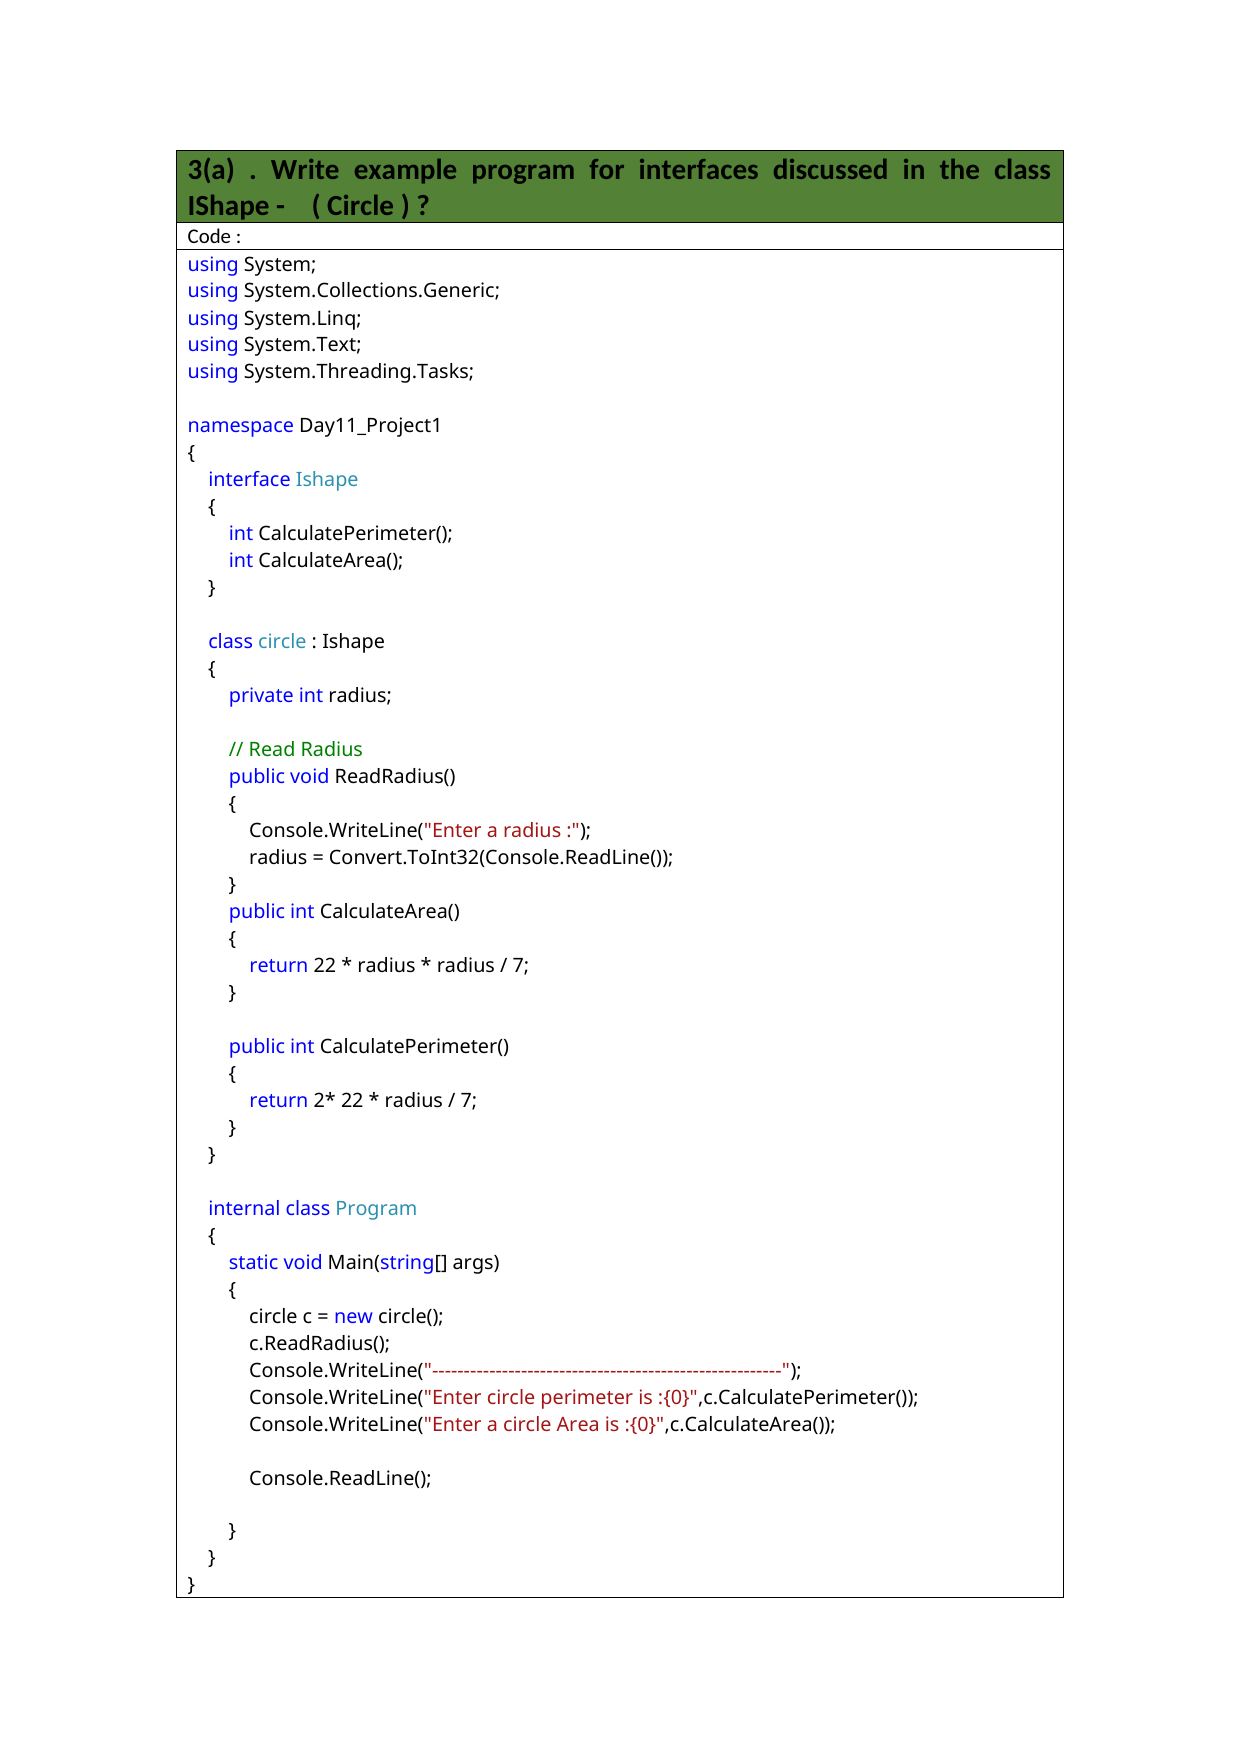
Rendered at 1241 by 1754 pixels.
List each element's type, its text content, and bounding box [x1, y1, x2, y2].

table_cell Code : [177, 223, 1063, 249]
table_header 3(a) . Write example program for interfaces discussed in the class IShape - ( Circle ) ? [177, 151, 1063, 222]
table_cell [177, 250, 1063, 1597]
